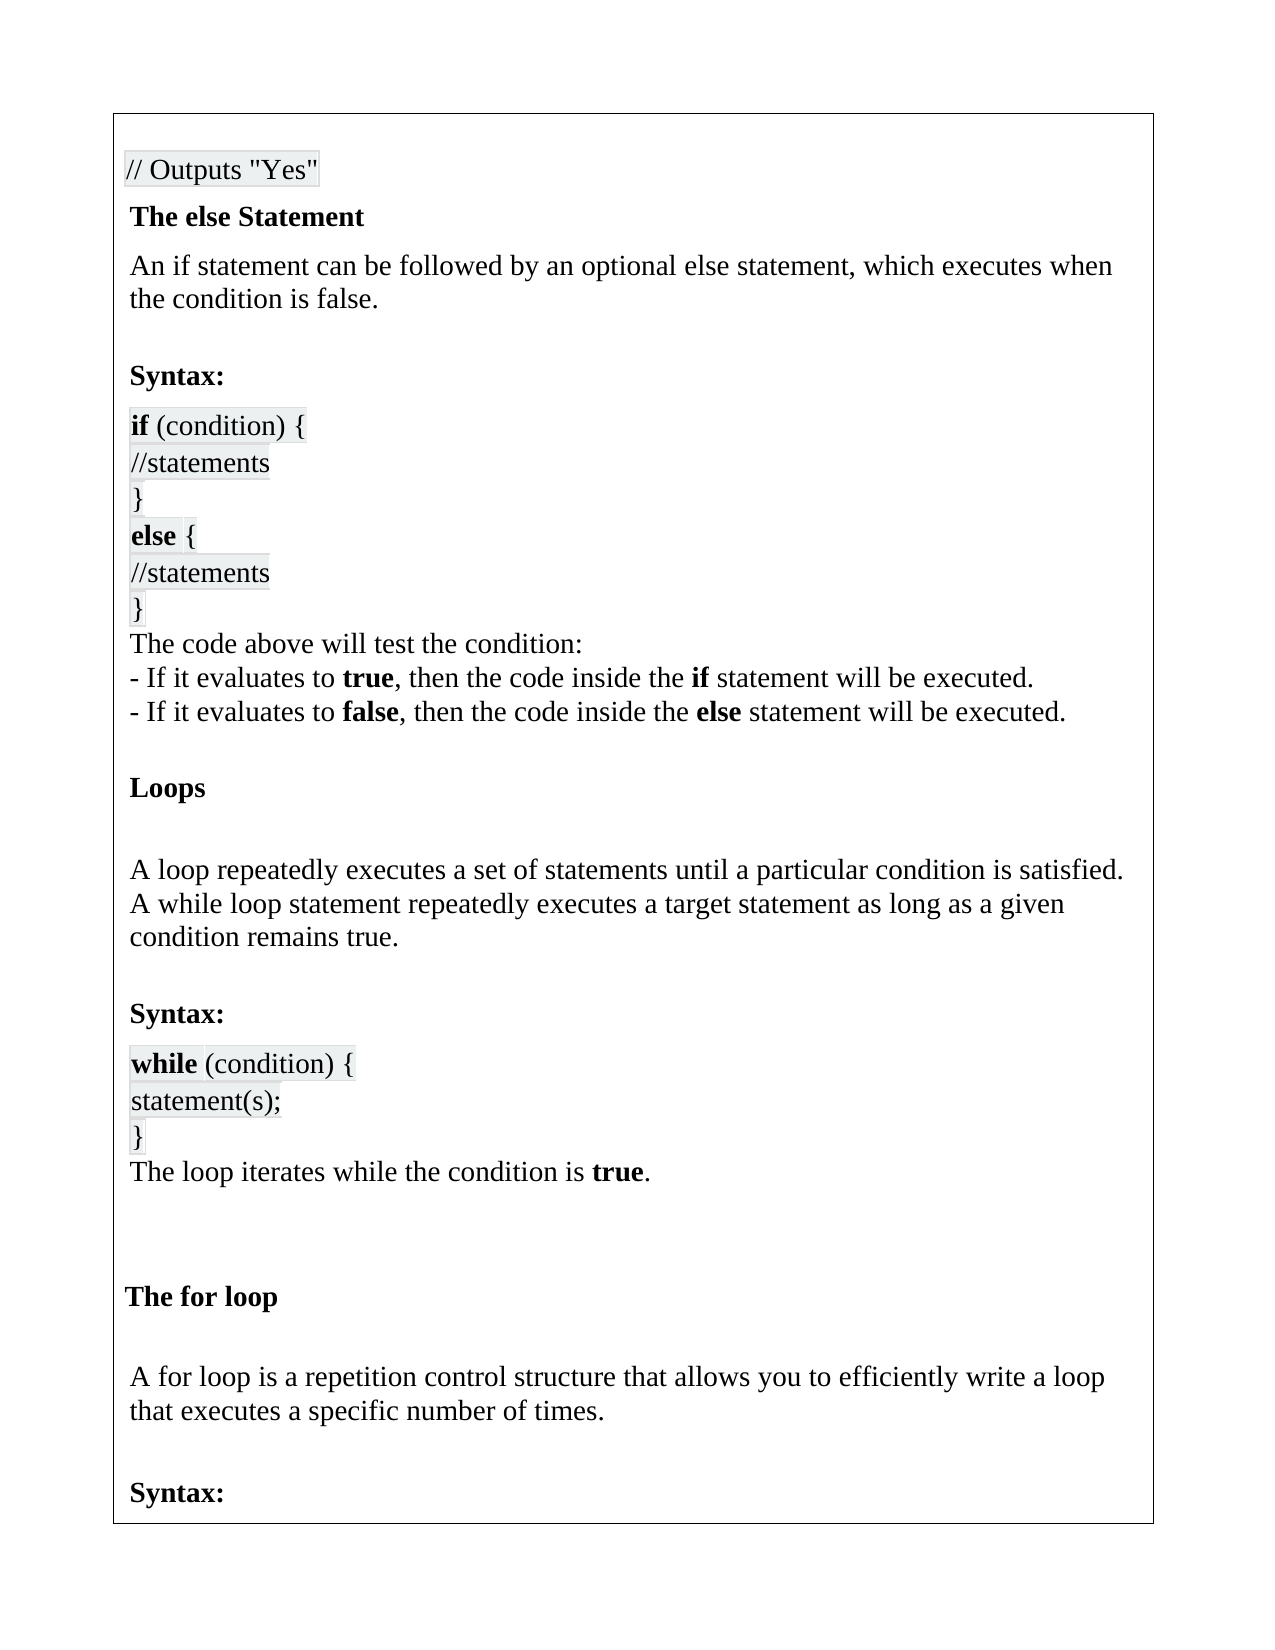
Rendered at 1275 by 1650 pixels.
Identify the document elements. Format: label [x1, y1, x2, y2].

table_cell [114, 114, 1153, 1523]
